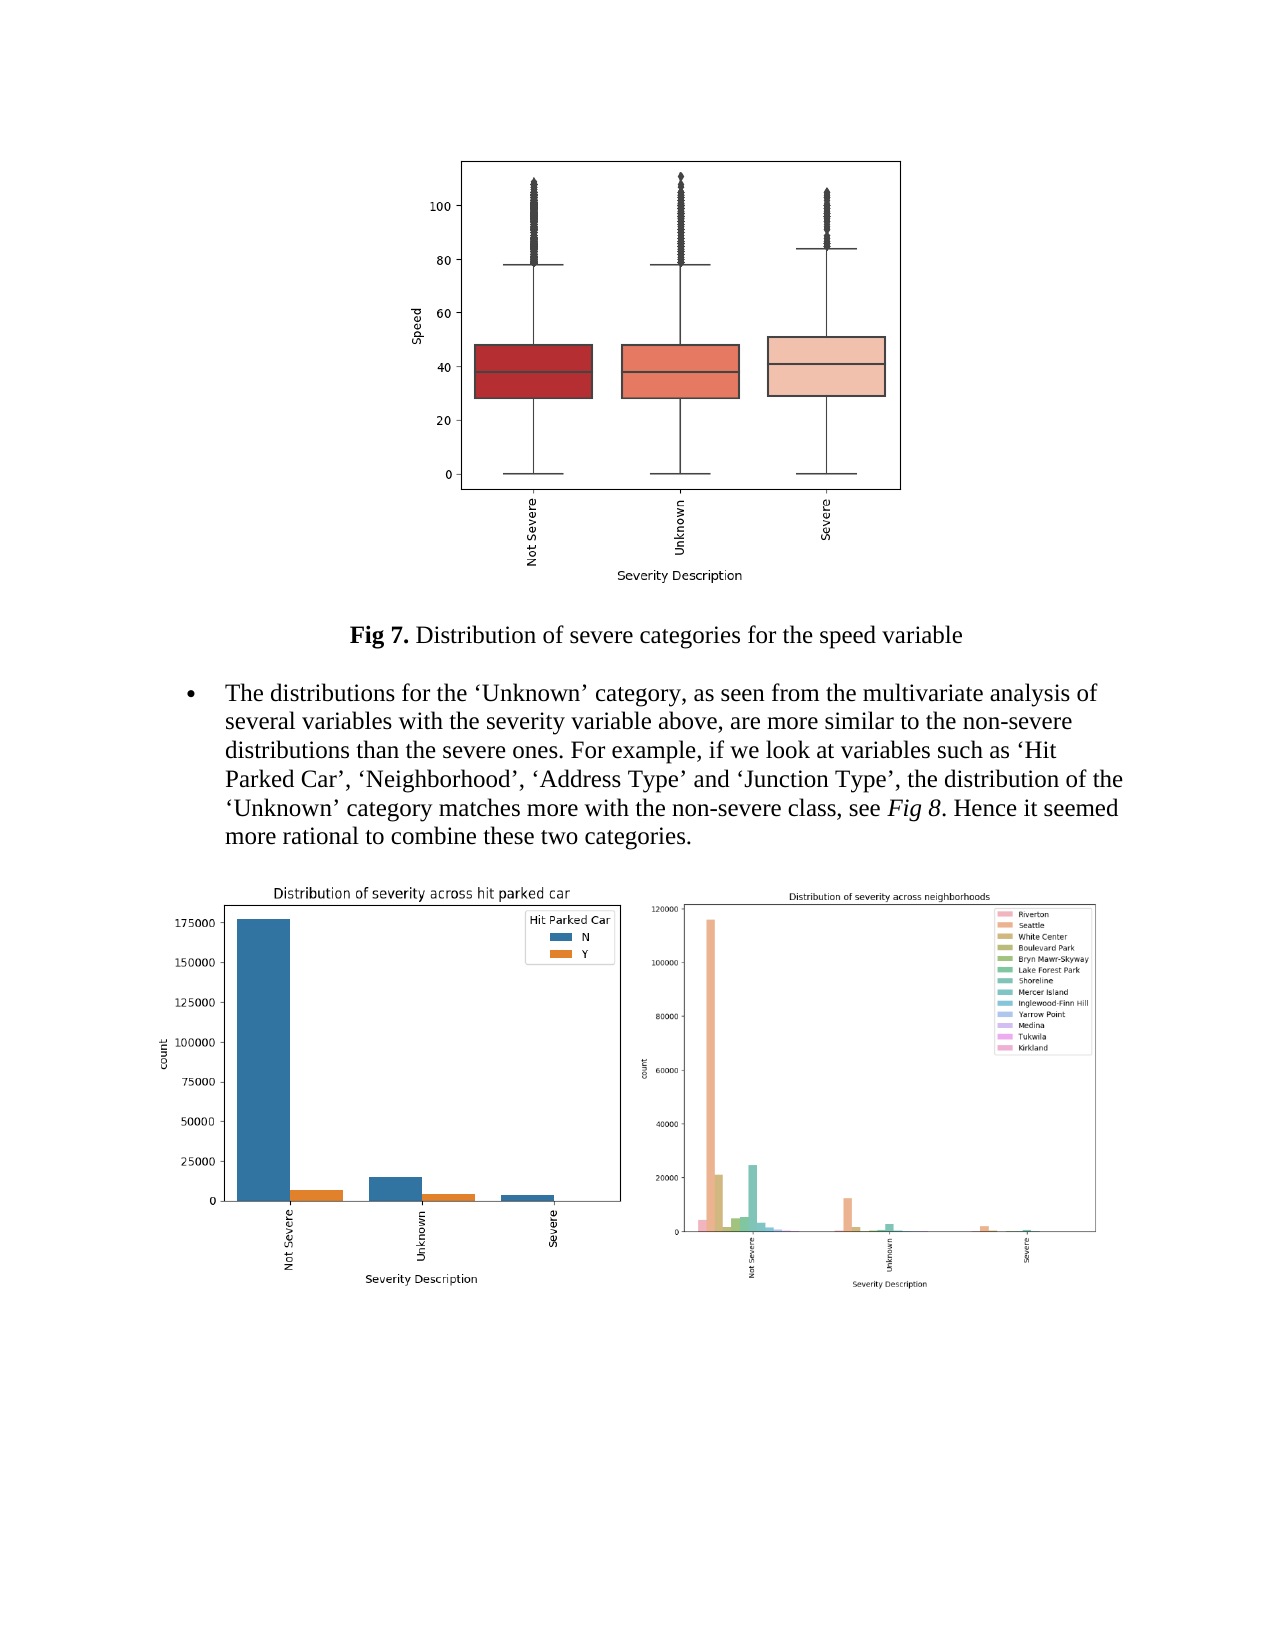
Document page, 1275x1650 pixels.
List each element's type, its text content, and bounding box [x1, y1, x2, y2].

picture [635, 887, 1102, 1293]
picture [150, 879, 630, 1293]
text Fig 7. Distribution of severe categories for the speed variable [187, 620, 1125, 648]
list The distributions for the ‘Unknown’ category, as seen from the multivariate analysis of several variables with the severity variable above, are more similar to the non-severe distributions than the severe ones. For example, if we look at variables such as ‘Hit Parked Car’, ‘Neighborhood’, ‘Address Type’ and ‘Junction Type’, the distribution of the ‘Unknown’ category matches more with the non-severe class, see Fig 8. Hence it seemed more rational to combine these two categories. [187, 678, 1125, 850]
picture [402, 150, 910, 591]
